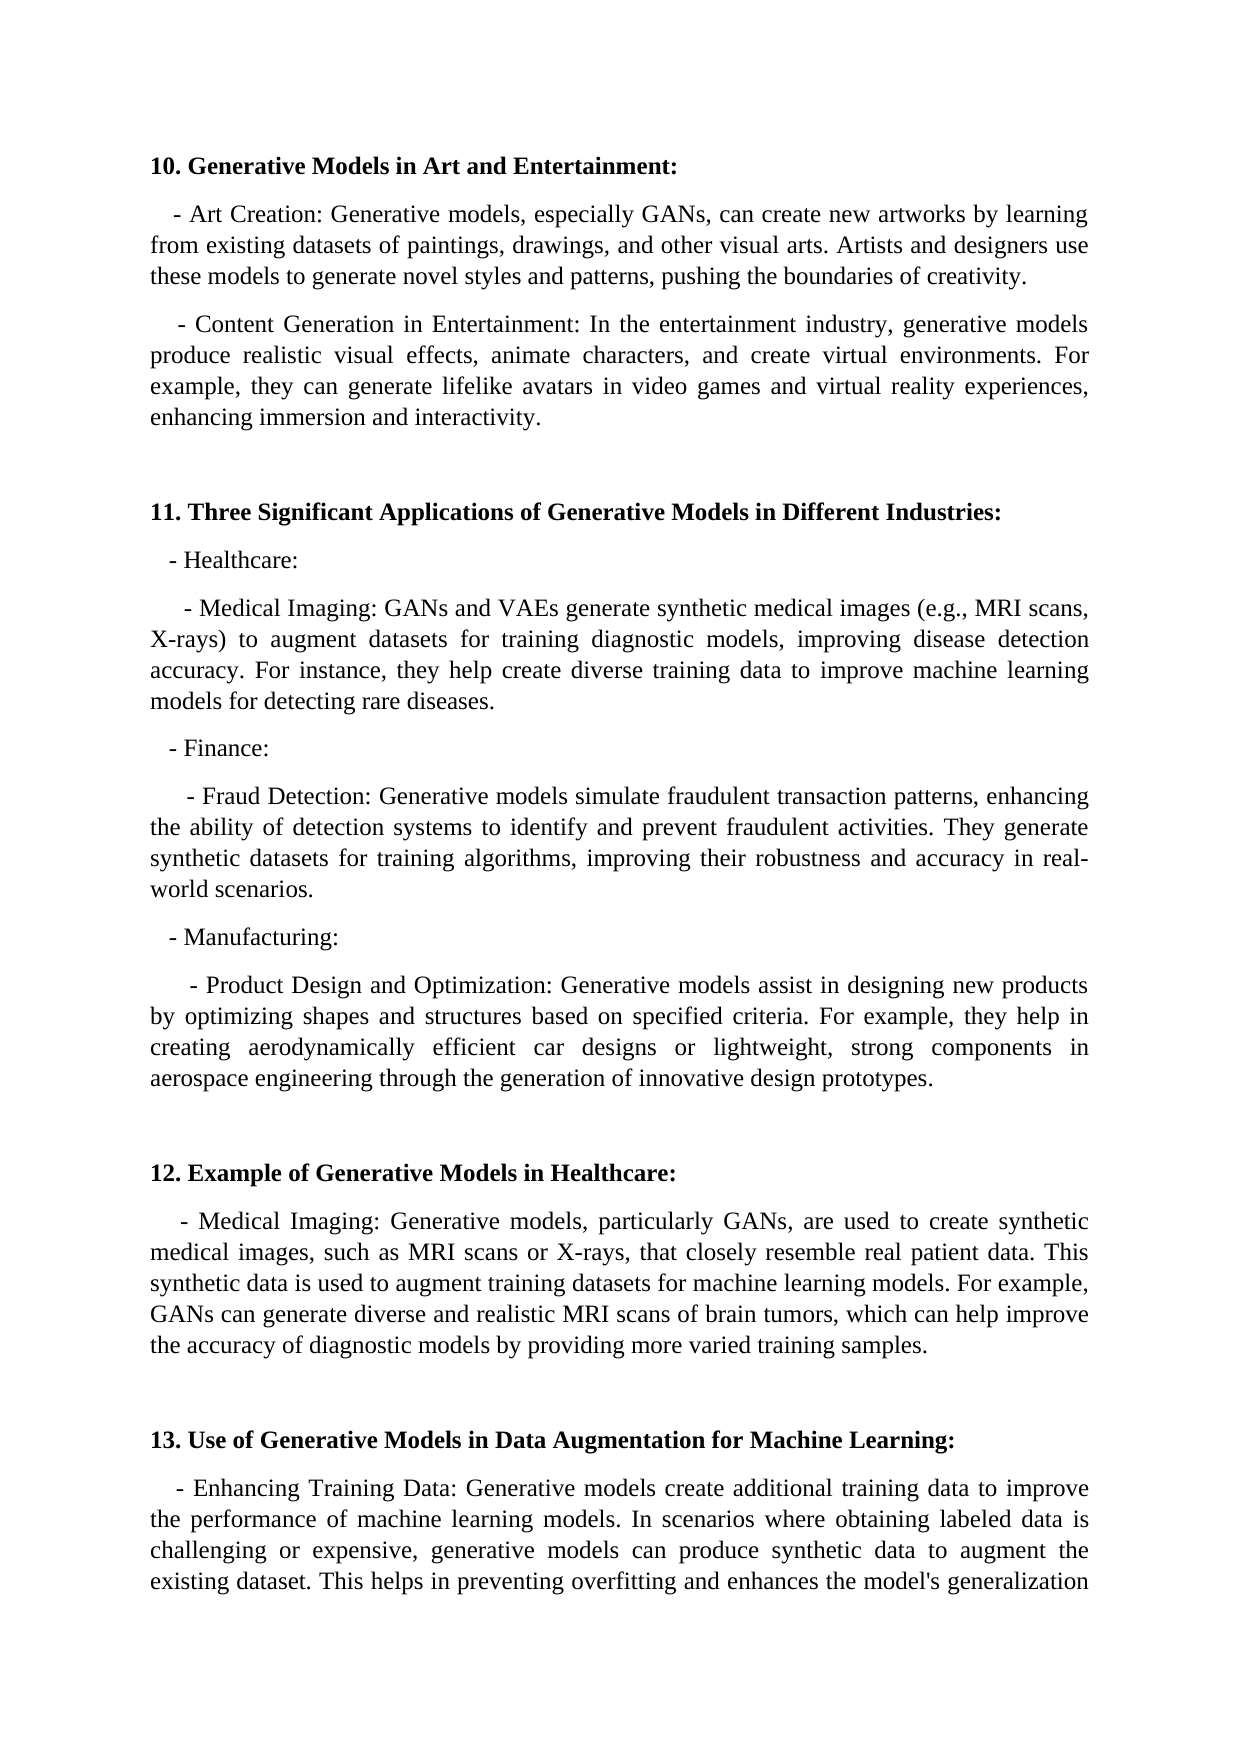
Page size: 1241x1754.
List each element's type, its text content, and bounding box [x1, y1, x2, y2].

text 13. Use of Generative Models in Data Augmentation for Machine Learning: [150, 1426, 1090, 1454]
text - Medical Imaging: GANs and VAEs generate synthetic medical images (e.g., MRI scans, X-rays) to augment datasets for training diagnostic models, improving disease detection accuracy. For instance, they help create diverse training data to improve machine learning models for detecting rare diseases. [150, 593, 1090, 714]
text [150, 1473, 1090, 1595]
text - Fraud Detection: Generative models simulate fraudulent transaction patterns, enhancing the ability of detection systems to identify and prevent fraudulent activities. They generate synthetic datasets for training algorithms, improving their robustness and accuracy in real-world scenarios. [150, 781, 1090, 903]
text - Art Creation: Generative models, especially GANs, can create new artworks by learning from existing datasets of paintings, drawings, and other visual arts. Artists and designers use these models to generate novel styles and patterns, pushing the boundaries of creativity. [150, 199, 1090, 290]
text 11. Three Significant Applications of Generative Models in Different Industries: [150, 497, 1090, 526]
text - Medical Imaging: Generative models, particularly GANs, are used to create synthetic medical images, such as MRI scans or X-rays, that closely resemble real patient data. This synthetic data is used to augment training datasets for machine learning models. For example, GANs can generate diverse and realistic MRI scans of brain tumors, which can help improve the accuracy of diagnostic models by providing more varied training samples. [150, 1206, 1090, 1359]
text 10. Generative Models in Art and Entertainment: [150, 151, 1090, 180]
text - Content Generation in Entertainment: In the entertainment industry, generative models produce realistic visual effects, animate characters, and create virtual environments. For example, they can generate lifelike avatars in video games and virtual reality experiences, enhancing immersion and interactivity. [150, 309, 1090, 431]
text - Manufacturing: [150, 922, 1090, 951]
text - Healthcare: [150, 545, 1090, 574]
text - Product Design and Optimization: Generative models assist in designing new products by optimizing shapes and structures based on specified criteria. For example, they help in creating aerodynamically efficient car designs or lightweight, strong components in aerospace engineering through the generation of innovative design prototypes. [150, 970, 1090, 1092]
text 12. Example of Generative Models in Healthcare: [150, 1158, 1090, 1187]
text - Finance: [150, 733, 1090, 762]
